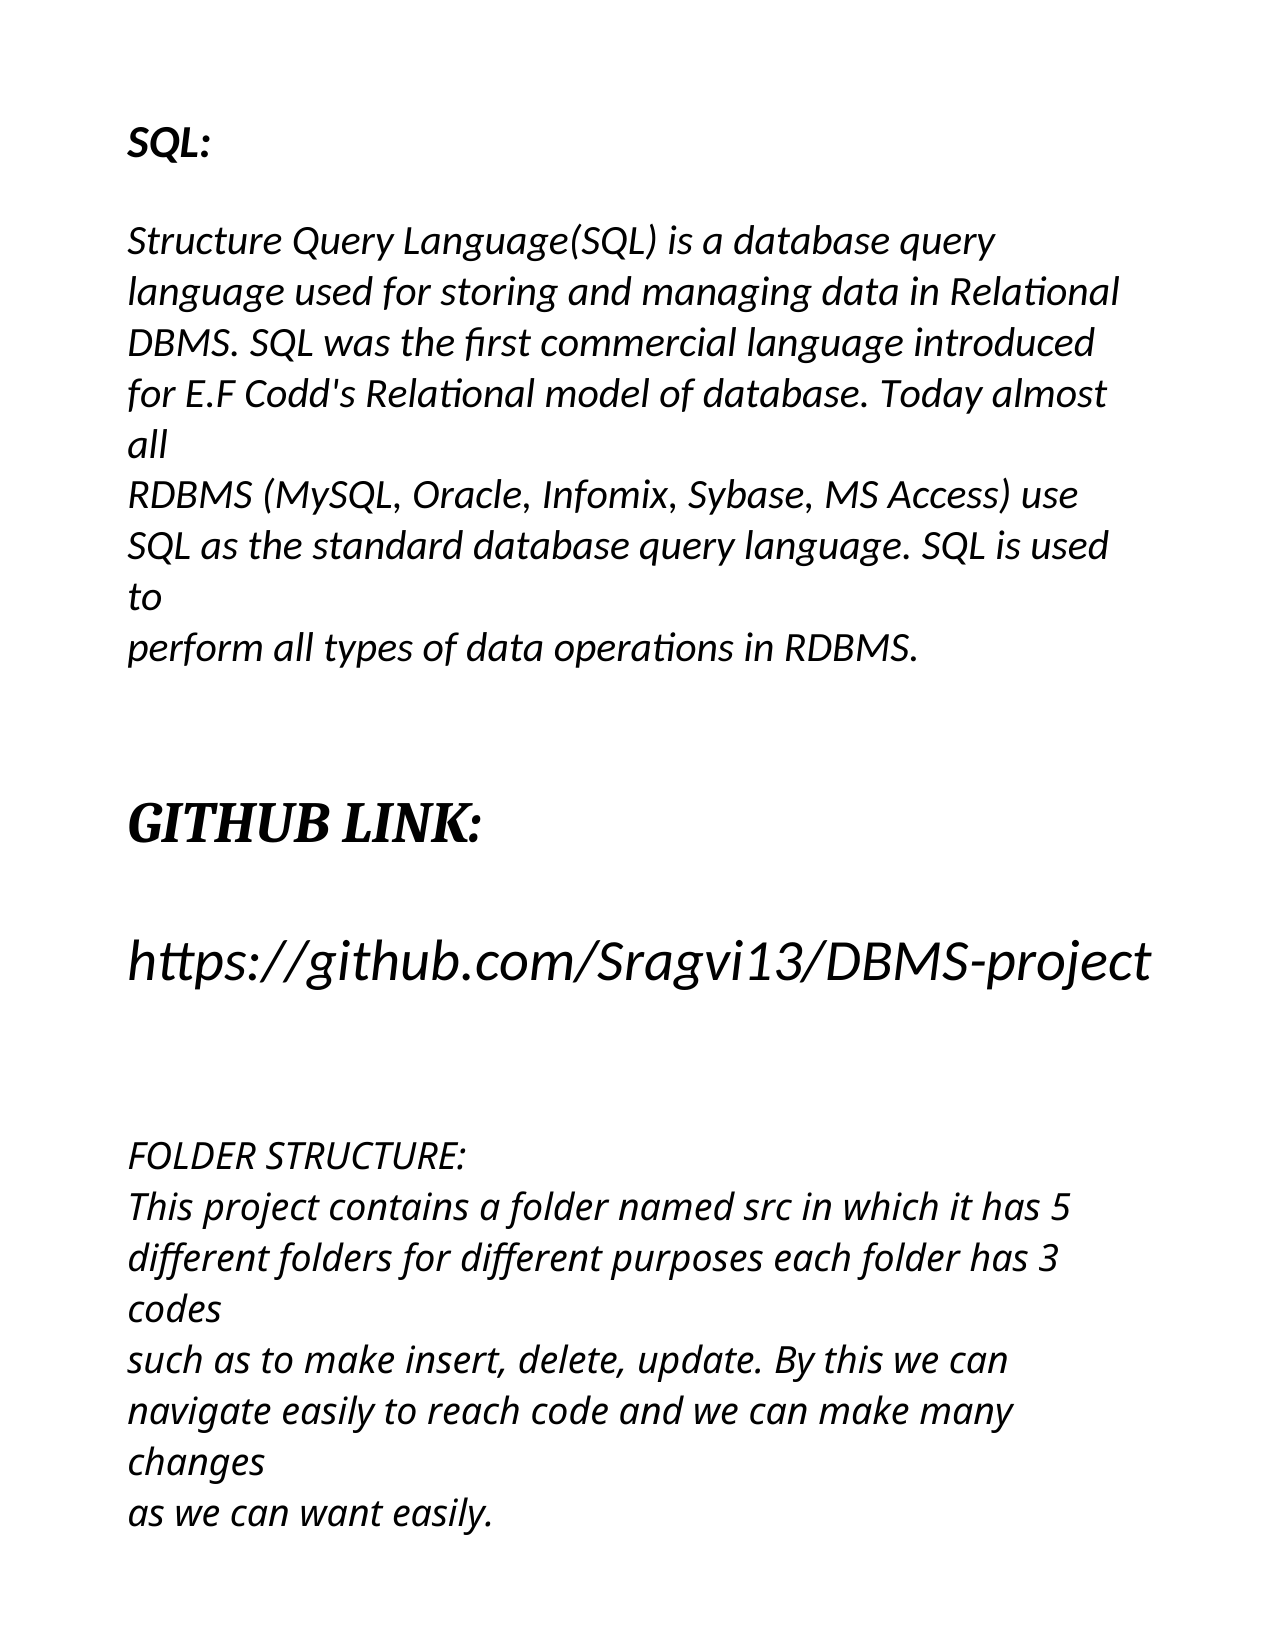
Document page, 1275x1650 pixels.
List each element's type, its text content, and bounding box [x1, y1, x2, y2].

text DBMS. SQL was the first commercial language introduced [127, 316, 1154, 367]
text as we can want easily. [127, 1487, 1154, 1538]
text SQL as the standard database query language. SQL is used to [127, 519, 1154, 621]
text SQL: [127, 112, 1154, 168]
text RDBMS (MySQL, Oracle, Infomix, Sybase, MS Access) use [127, 468, 1154, 519]
text GITHUB LINK: [127, 790, 1154, 857]
text different folders for different purposes each folder has 3 codes [127, 1231, 1154, 1333]
text language used for storing and managing data in Relational [127, 265, 1154, 316]
text FOLDER STRUCTURE: [127, 1129, 1154, 1180]
text This project contains a folder named src in which it has 5 [127, 1180, 1154, 1231]
text perform all types of data operations in RDBMS. [127, 621, 1154, 672]
text such as to make insert, delete, update. By this we can navigate easily to reach code and we can make many changes [127, 1333, 1154, 1487]
text https://github.com/Sragvi13/DBMS-project [127, 924, 1154, 995]
text for E.F Codd's Relational model of database. Today almost all [127, 367, 1154, 468]
text Structure Query Language(SQL) is a database query [127, 214, 1154, 265]
